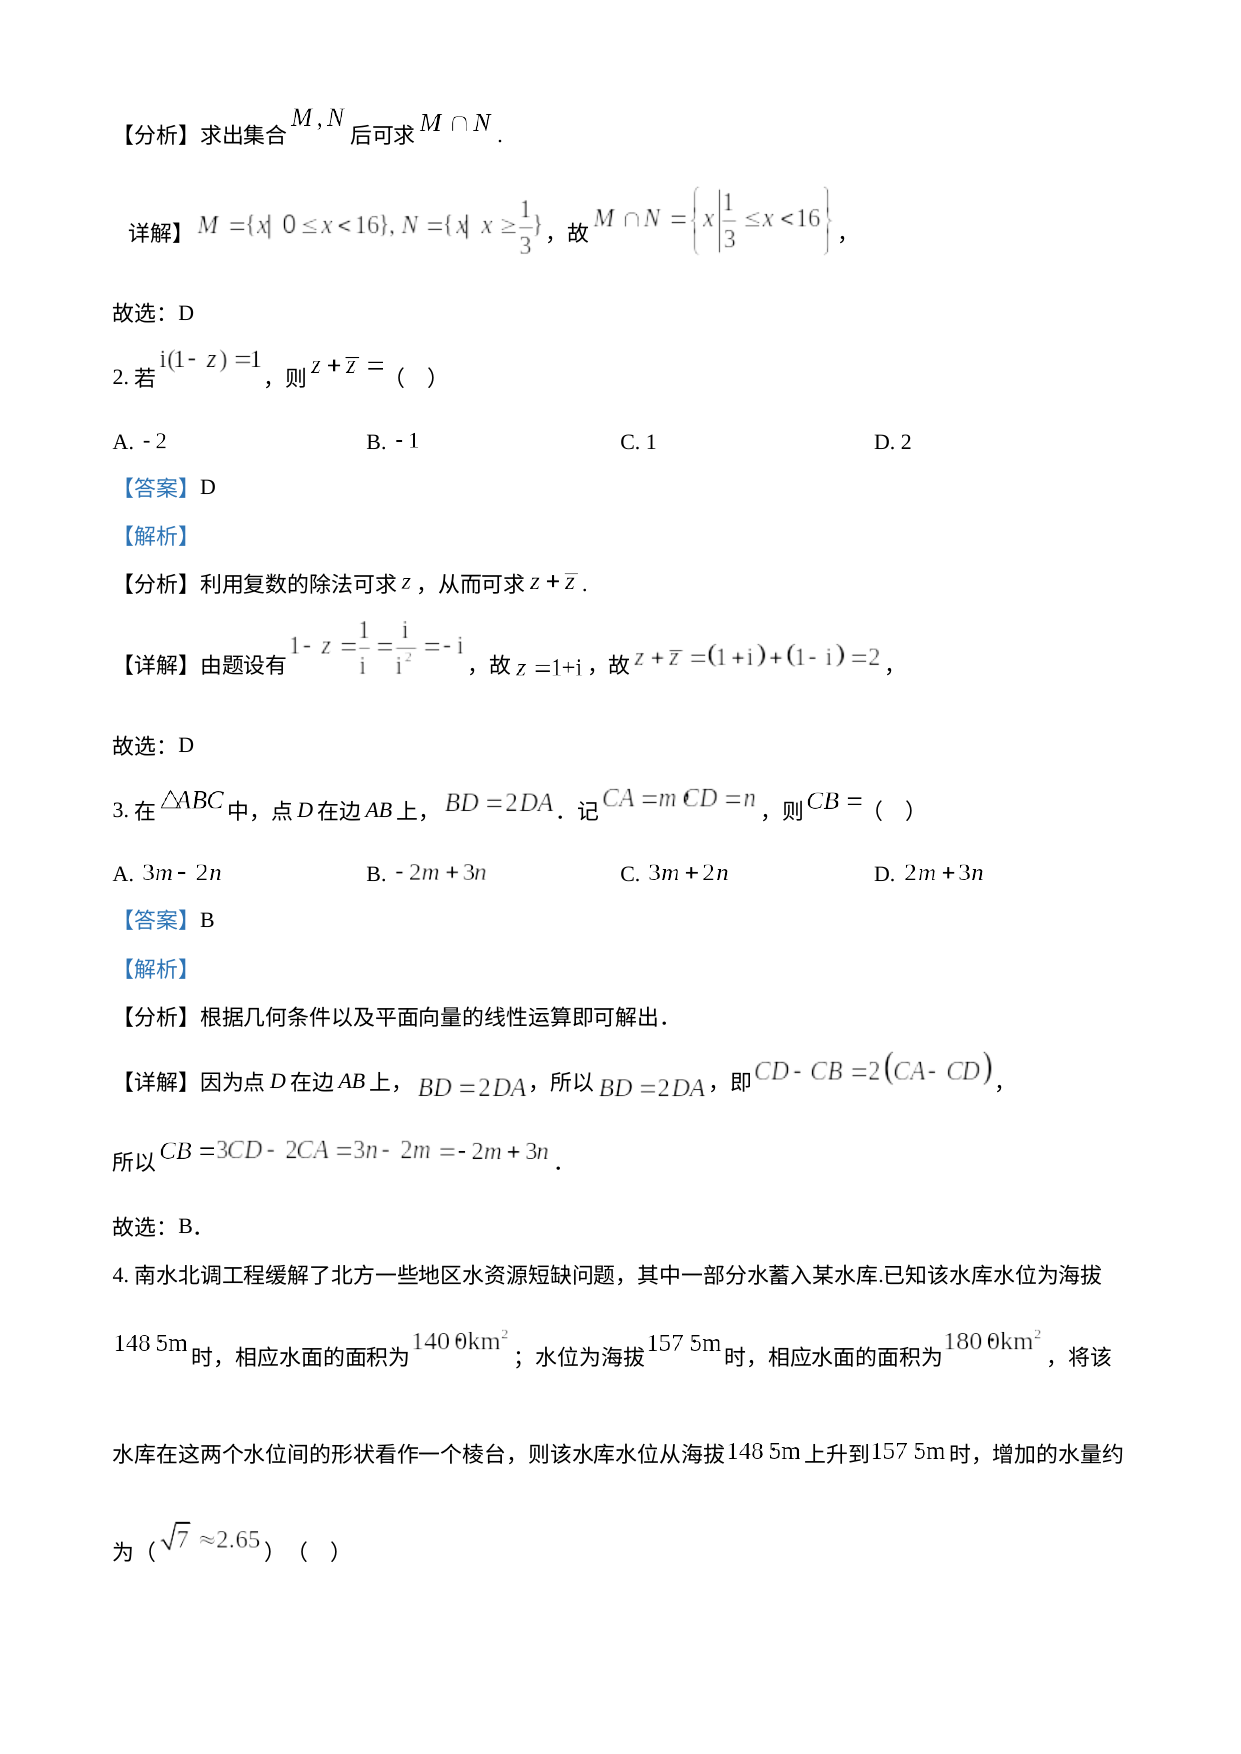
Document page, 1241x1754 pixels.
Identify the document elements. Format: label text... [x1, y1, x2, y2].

text 【分析】求出集合后可求. [112, 102, 1128, 167]
text 【详解】由题设有，故，故， [112, 615, 1128, 713]
text 【解析】 [112, 519, 1128, 551]
text A. B. C. 1 D. 2 [112, 425, 1128, 458]
text 3. 在中，点D在边AB上，．记，则（ ） [112, 777, 1128, 842]
text 详解】，故， [112, 183, 1128, 280]
text 【解析】 [112, 951, 1128, 984]
text A. B. C. D. [112, 858, 1128, 890]
text 【分析】利用复数的除法可求，从而可求. [112, 567, 1128, 599]
text 故选：D [112, 729, 1128, 761]
text 所以． [112, 1129, 1128, 1194]
text 【详解】因为点D在边AB上，，所以，即， [112, 1048, 1128, 1113]
text 【答案】D [112, 470, 1128, 503]
text 【答案】B [112, 903, 1128, 935]
text 故选：B． [112, 1209, 1128, 1242]
text 4. 南水北调工程缓解了北方一些地区水资源短缺问题，其中一部分水蓄入某水库.已知该水库水位为海拔时，相应水面的面积为；水位为海拔时，相应水面的面积为，将该水库在这两个水位间的形状看作一个棱台，则该水库水位从海拔上升到时，增加的水量约为（）（ ） [112, 1258, 1128, 1583]
text 【分析】根据几何条件以及平面向量的线性运算即可解出． [112, 999, 1128, 1032]
text 故选：D [112, 296, 1128, 328]
text 2. 若，则（ ） [112, 344, 1128, 409]
